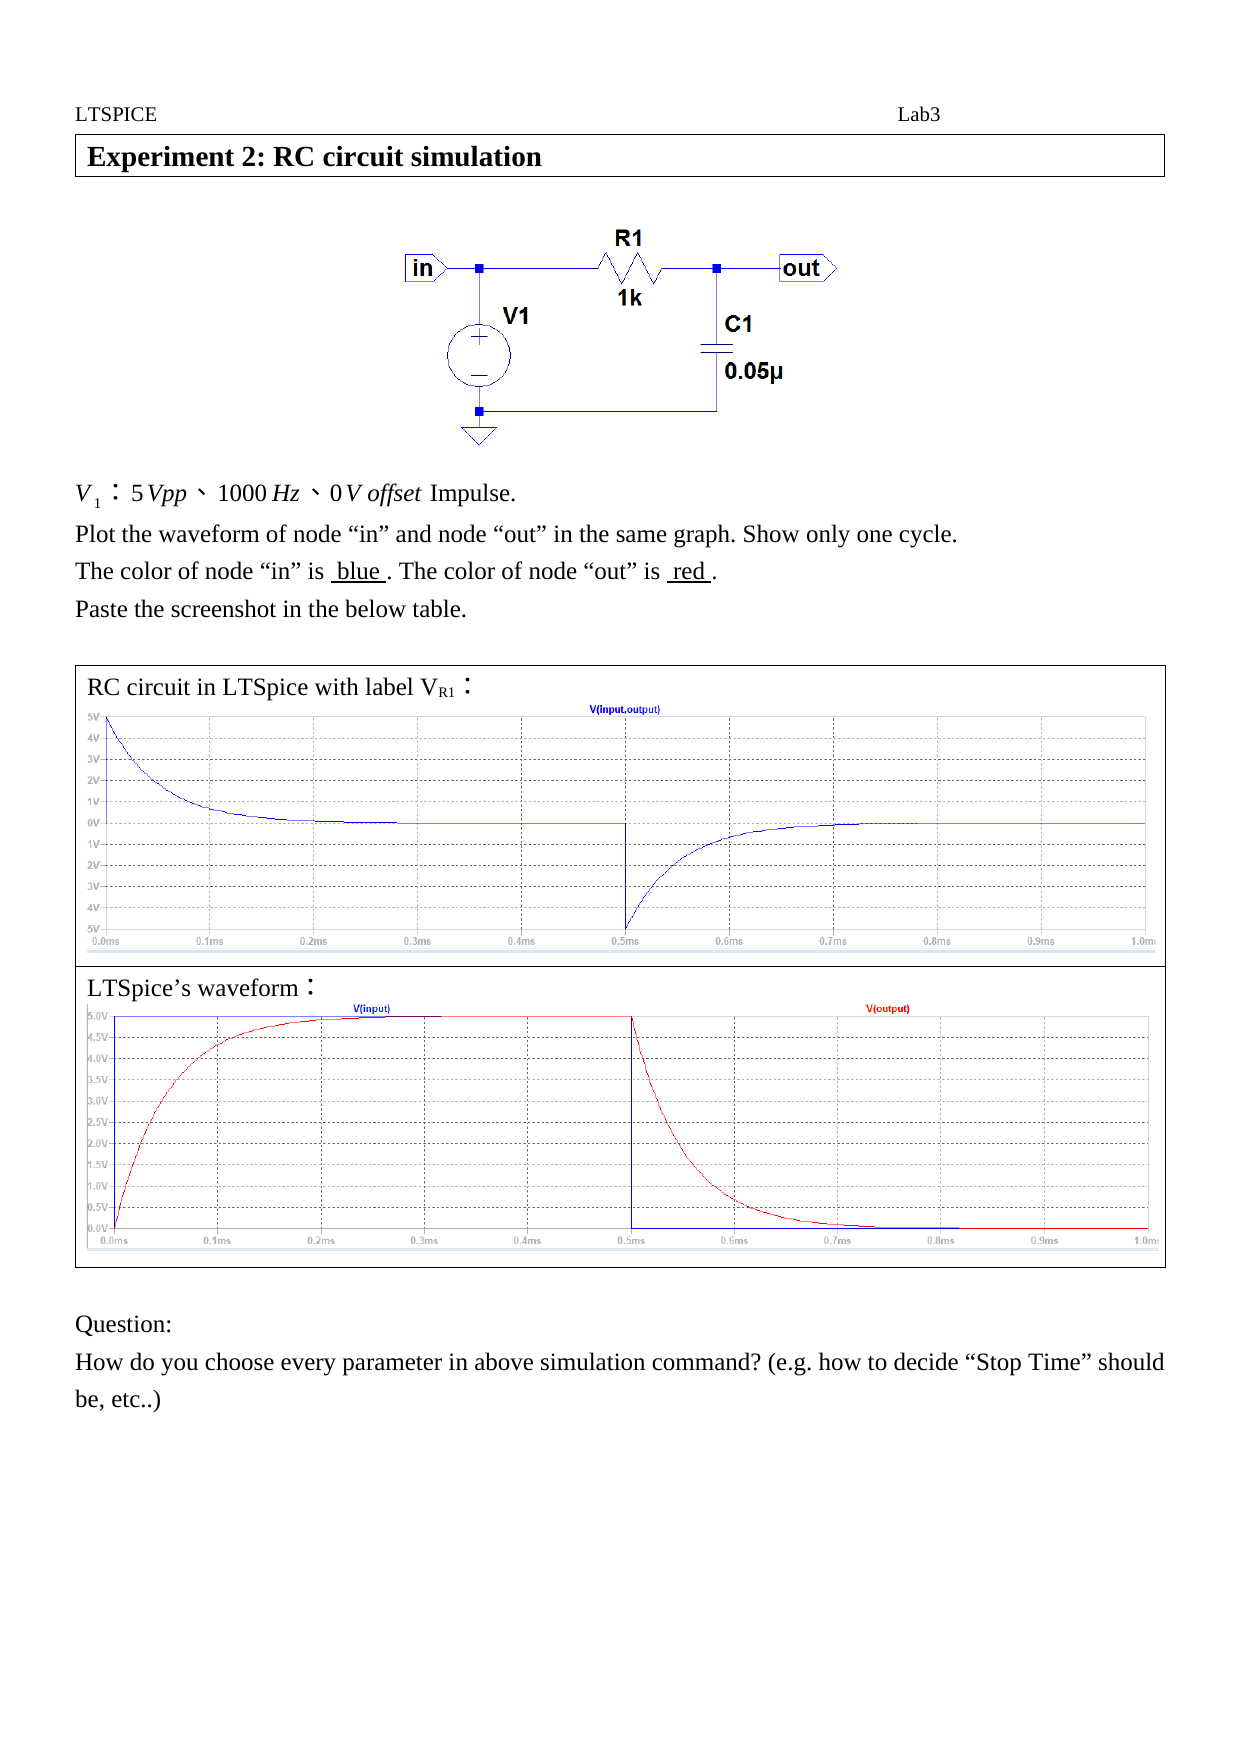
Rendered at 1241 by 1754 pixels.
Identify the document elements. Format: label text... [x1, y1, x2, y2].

picture [86, 703, 1156, 953]
picture [397, 214, 843, 454]
table_header Experiment 2: RC circuit simulation [76, 135, 1164, 176]
text The color of node “in” is blue . The color of node “out” is red . [75, 552, 1165, 589]
text Question: [75, 1305, 1165, 1343]
text Paste the screenshot in the below table. [75, 589, 1165, 627]
text How do you choose every parameter in above simulation command? (e.g. how to decide “Stop Time” should be, etc..) [75, 1343, 1165, 1418]
text Impulse. [75, 477, 1165, 514]
table_header RC circuit in LTSpice with label VR1： [76, 666, 1165, 966]
text Plot the waveform of node “in” and node “out” in the same graph. Show only one cycle. [75, 514, 1165, 552]
picture [86, 1004, 1159, 1251]
table_cell LTSpice’s waveform： [76, 967, 1165, 1267]
